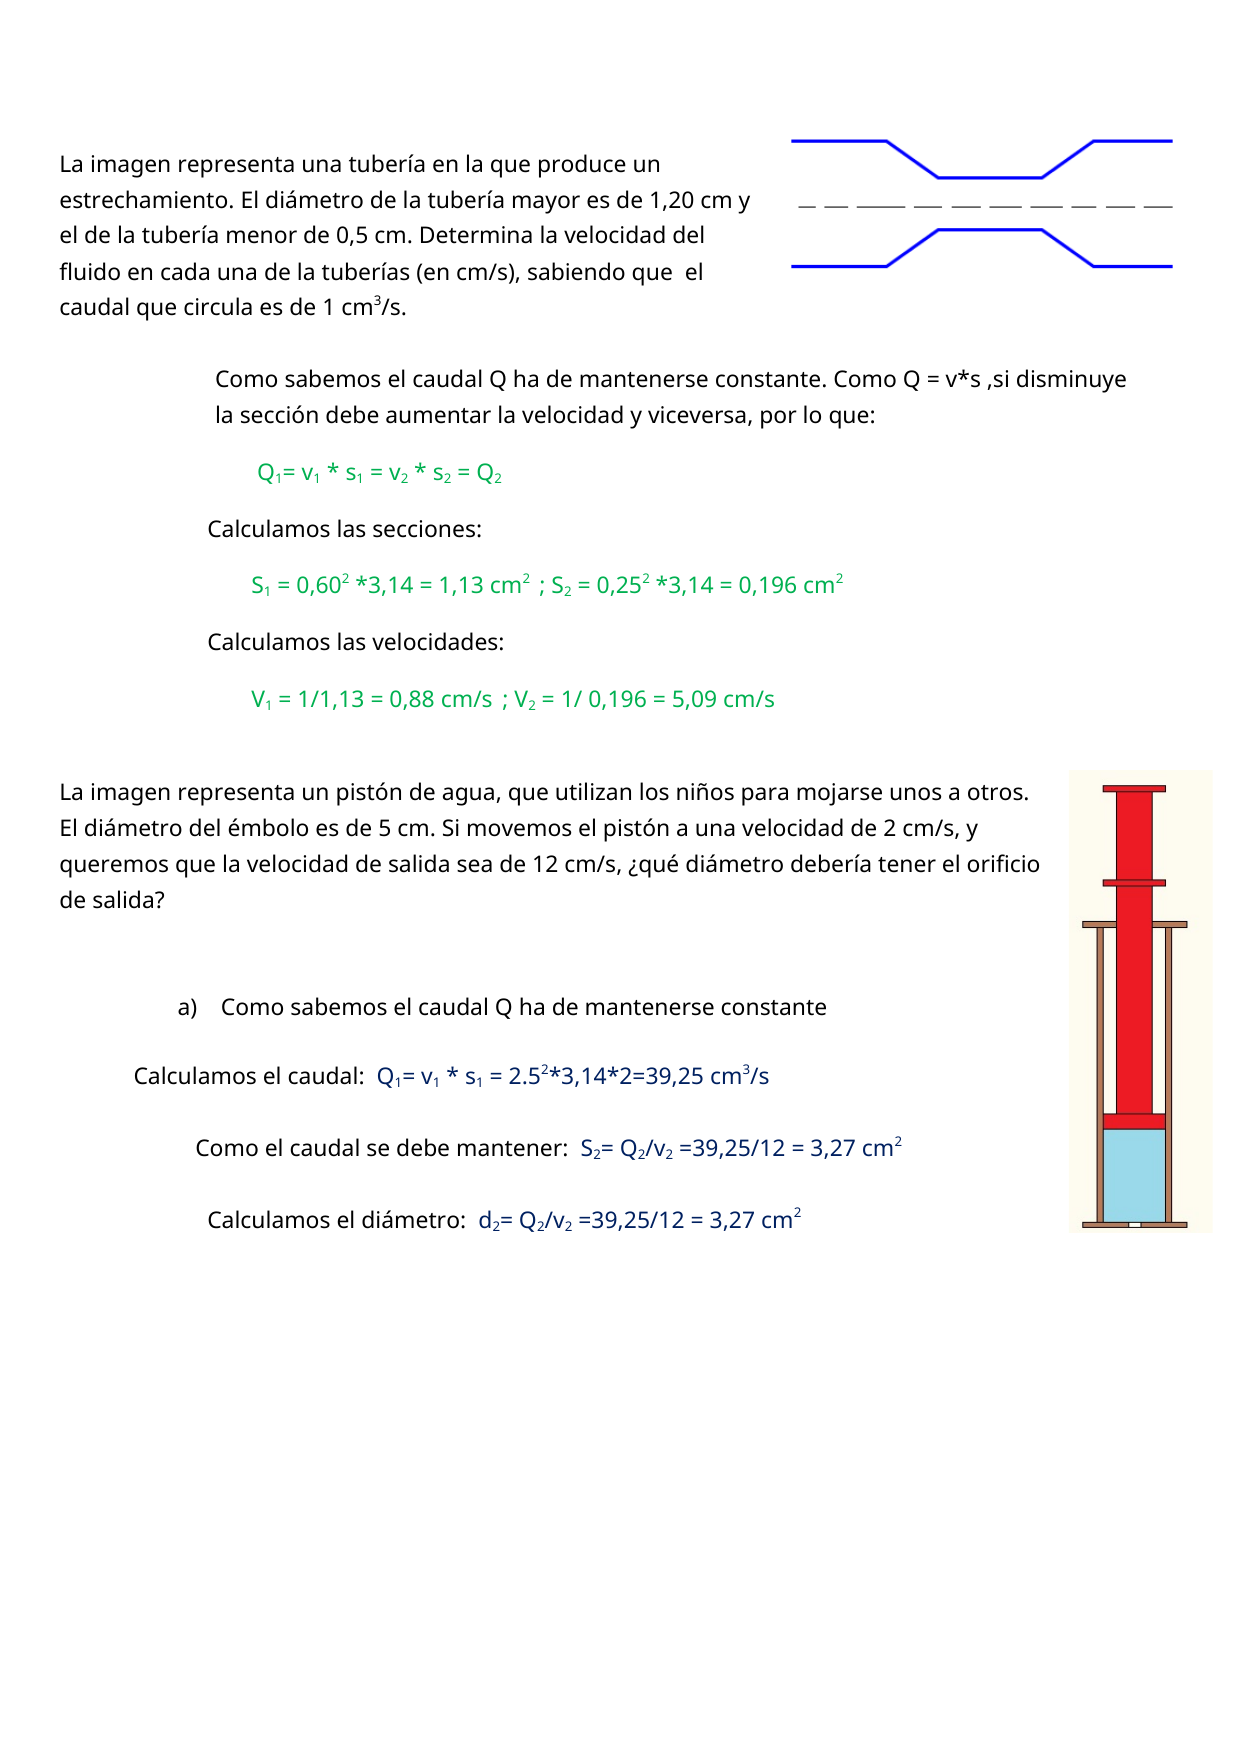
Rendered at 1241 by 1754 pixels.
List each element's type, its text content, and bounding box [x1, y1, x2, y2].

list Como sabemos el caudal Q ha de mantenerse constante [177, 991, 1068, 1023]
picture [791, 132, 1173, 276]
list Calculamos el caudal: Q1= v1 * s1 = 2.52*3,14*2=39,25 cm3/s [90, 1060, 1068, 1091]
text Q1= v1 * s1 = v2 * s2 = Q2 [118, 456, 1137, 487]
list Calculamos el diámetro: d2= Q2/v2 =39,25/12 = 3,27 cm2 [126, 1204, 1137, 1235]
list Como sabemos el caudal Q ha de mantenerse constante. Como Q = v*s ,si disminuye la sección debe aumentar la velocidad y viceversa, por lo que: [215, 363, 1137, 430]
list Como el caudal se debe mantener: S2= Q2/v2 =39,25/12 = 3,27 cm2 [52, 1132, 1068, 1163]
text V1 = 1/1,13 = 0,88 cm/s ; V2 = 1/ 0,196 = 5,09 cm/s [118, 683, 1137, 714]
list La imagen representa una tubería en la que produce un estrechamiento. El diámetro de la tubería mayor es de 1,20 cm y el de la tubería menor de 0,5 cm. Determina la velocidad del fluido en cada una de la tuberías (en cm/s), sabiendo que el caudal que circula es de 1 cm3/s. [59, 148, 1137, 323]
text Calculamos las velocidades: [118, 626, 1137, 657]
picture [1068, 770, 1212, 1231]
text S1 = 0,602 *3,14 = 1,13 cm2 ; S2 = 0,252 *3,14 = 0,196 cm2 [118, 569, 1137, 601]
text Calculamos las secciones: [118, 513, 1137, 544]
list La imagen representa un pistón de agua, que utilizan los niños para mojarse unos a otros. El diámetro del émbolo es de 5 cm. Si movemos el pistón a una velocidad de 2 cm/s, y queremos que la velocidad de salida sea de 12 cm/s, ¿qué diámetro debería tener el orificio de salida? [59, 776, 1068, 915]
